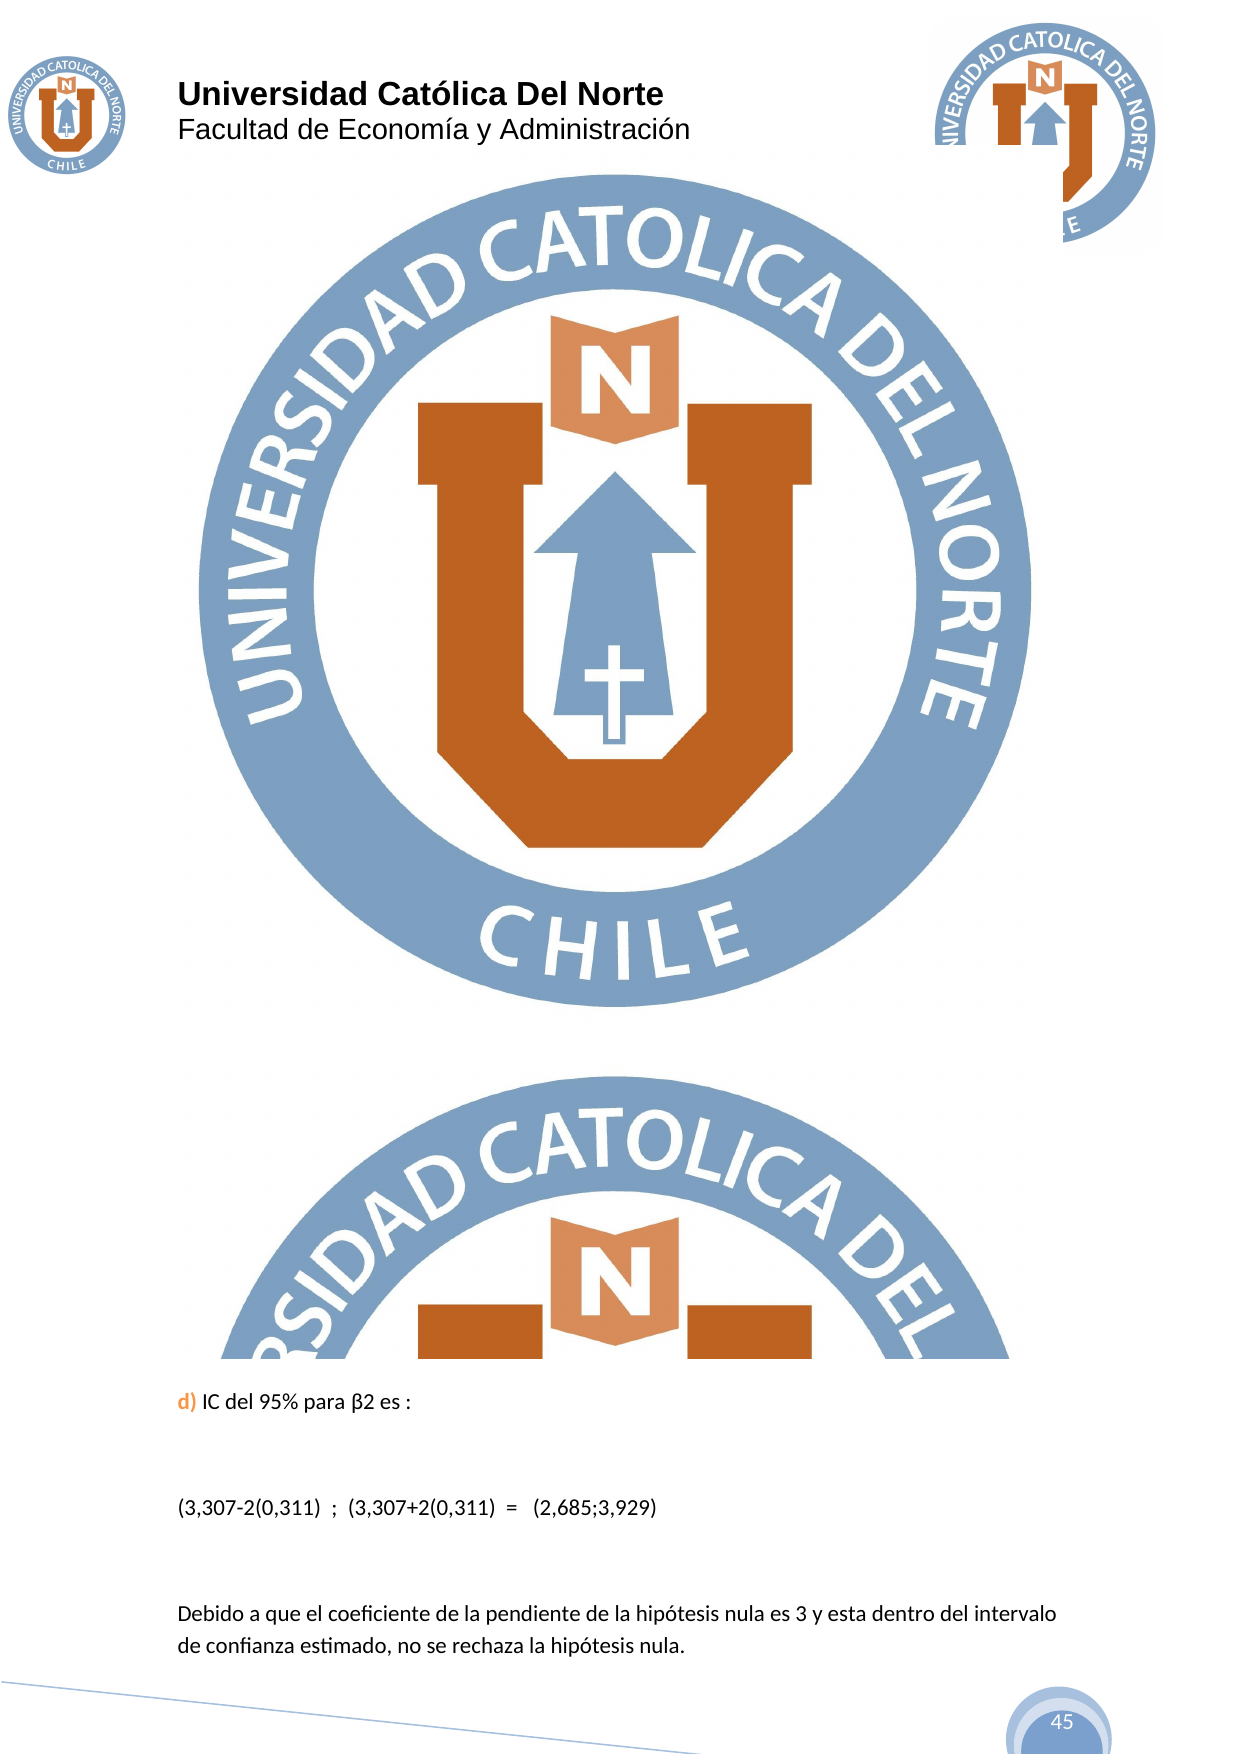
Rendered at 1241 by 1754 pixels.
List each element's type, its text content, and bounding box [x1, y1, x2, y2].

text d) IC del 95% para β2 es : [351, 1387, 1063, 1415]
picture [5, 52, 130, 180]
picture [177, 15, 1164, 1359]
text Debido a que el coeficiente de la pendiente de la hipótesis nula es 3 y esta dentro del intervalo de confianza estimado, no se rechaza la hipótesis nula. [177, 1599, 1063, 1659]
text (3,307-2(0,311) ; (3,307+2(0,311) = (2,685;3,929) [177, 1493, 1063, 1521]
